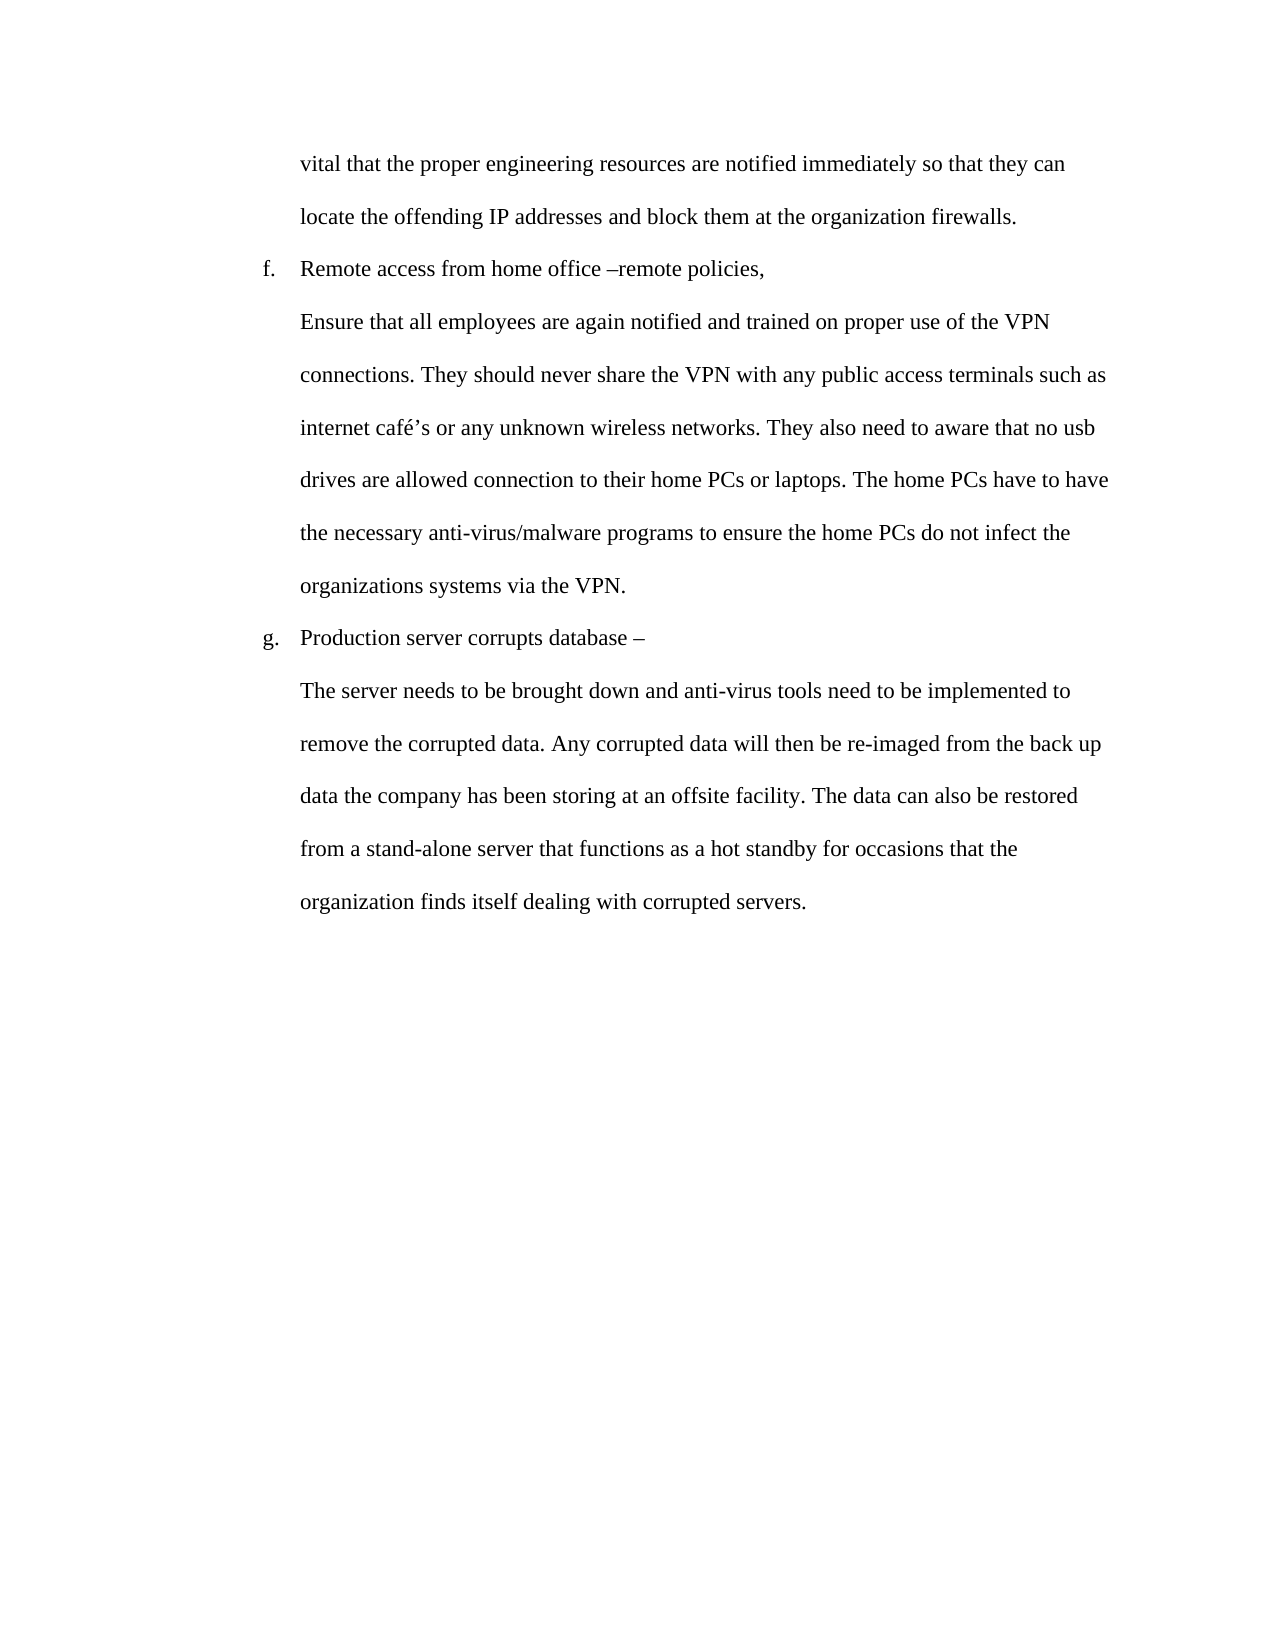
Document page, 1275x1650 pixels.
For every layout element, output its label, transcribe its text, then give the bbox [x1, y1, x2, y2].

list The server needs to be brought down and anti-virus tools need to be implemented to remove the corrupted data. Any corrupted data will then be re-imaged from the back up data the company has been storing at an offsite facility. The data can also be restored from a stand-alone server that functions as a hot standby for occasions that the organization finds itself dealing with corrupted servers. [300, 677, 1125, 914]
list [300, 150, 1125, 229]
list Ensure that all employees are again notified and trained on proper use of the VPN connections. They should never share the VPN with any public access terminals such as internet café’s or any unknown wireless networks. They also need to aware that no usb drives are allowed connection to their home PCs or laptops. The home PCs have to have the necessary anti-virus/malware programs to ensure the home PCs do not infect the organizations systems via the VPN. [300, 308, 1125, 598]
list Remote access from home office –remote policies, [262, 255, 1125, 282]
list Production server corrupts database – [262, 624, 1125, 651]
